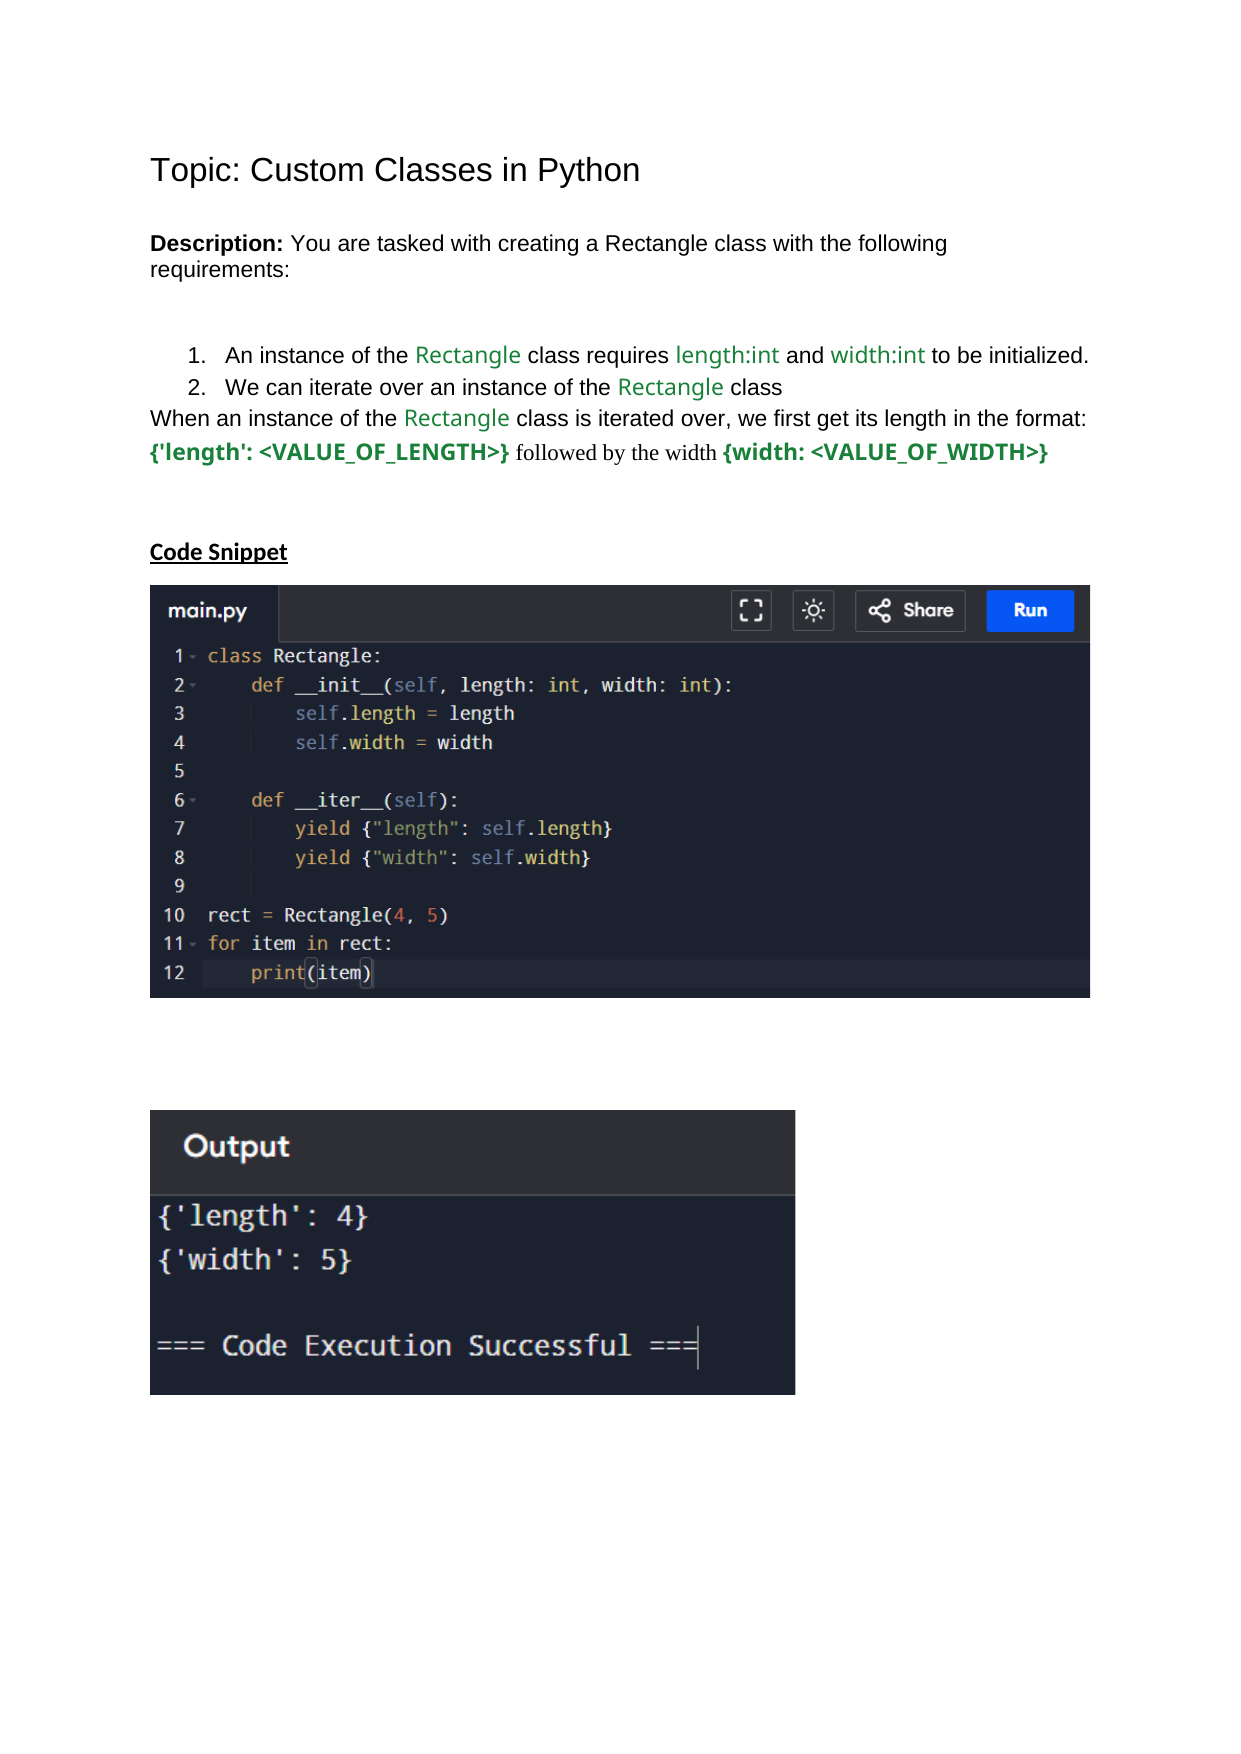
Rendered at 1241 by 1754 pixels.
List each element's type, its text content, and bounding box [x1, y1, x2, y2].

picture [150, 1110, 796, 1395]
list We can iterate over an instance of the Rectangle class [187, 370, 1090, 402]
text Topic: Custom Classes in Python [150, 150, 1090, 188]
text When an instance of the Rectangle class is iterated over, we first get its length in the format: {'length': <VALUE_OF_LENGTH>} followed by the width {width: <VALUE_OF_WIDTH>} [150, 402, 1090, 467]
picture [150, 585, 1091, 998]
text Description: You are tasked with creating a Rectangle class with the following requirements: [150, 230, 1090, 282]
list An instance of the Rectangle class requires length:int and width:int to be initialized. [187, 339, 1090, 370]
text Code Snippet [150, 536, 1090, 567]
